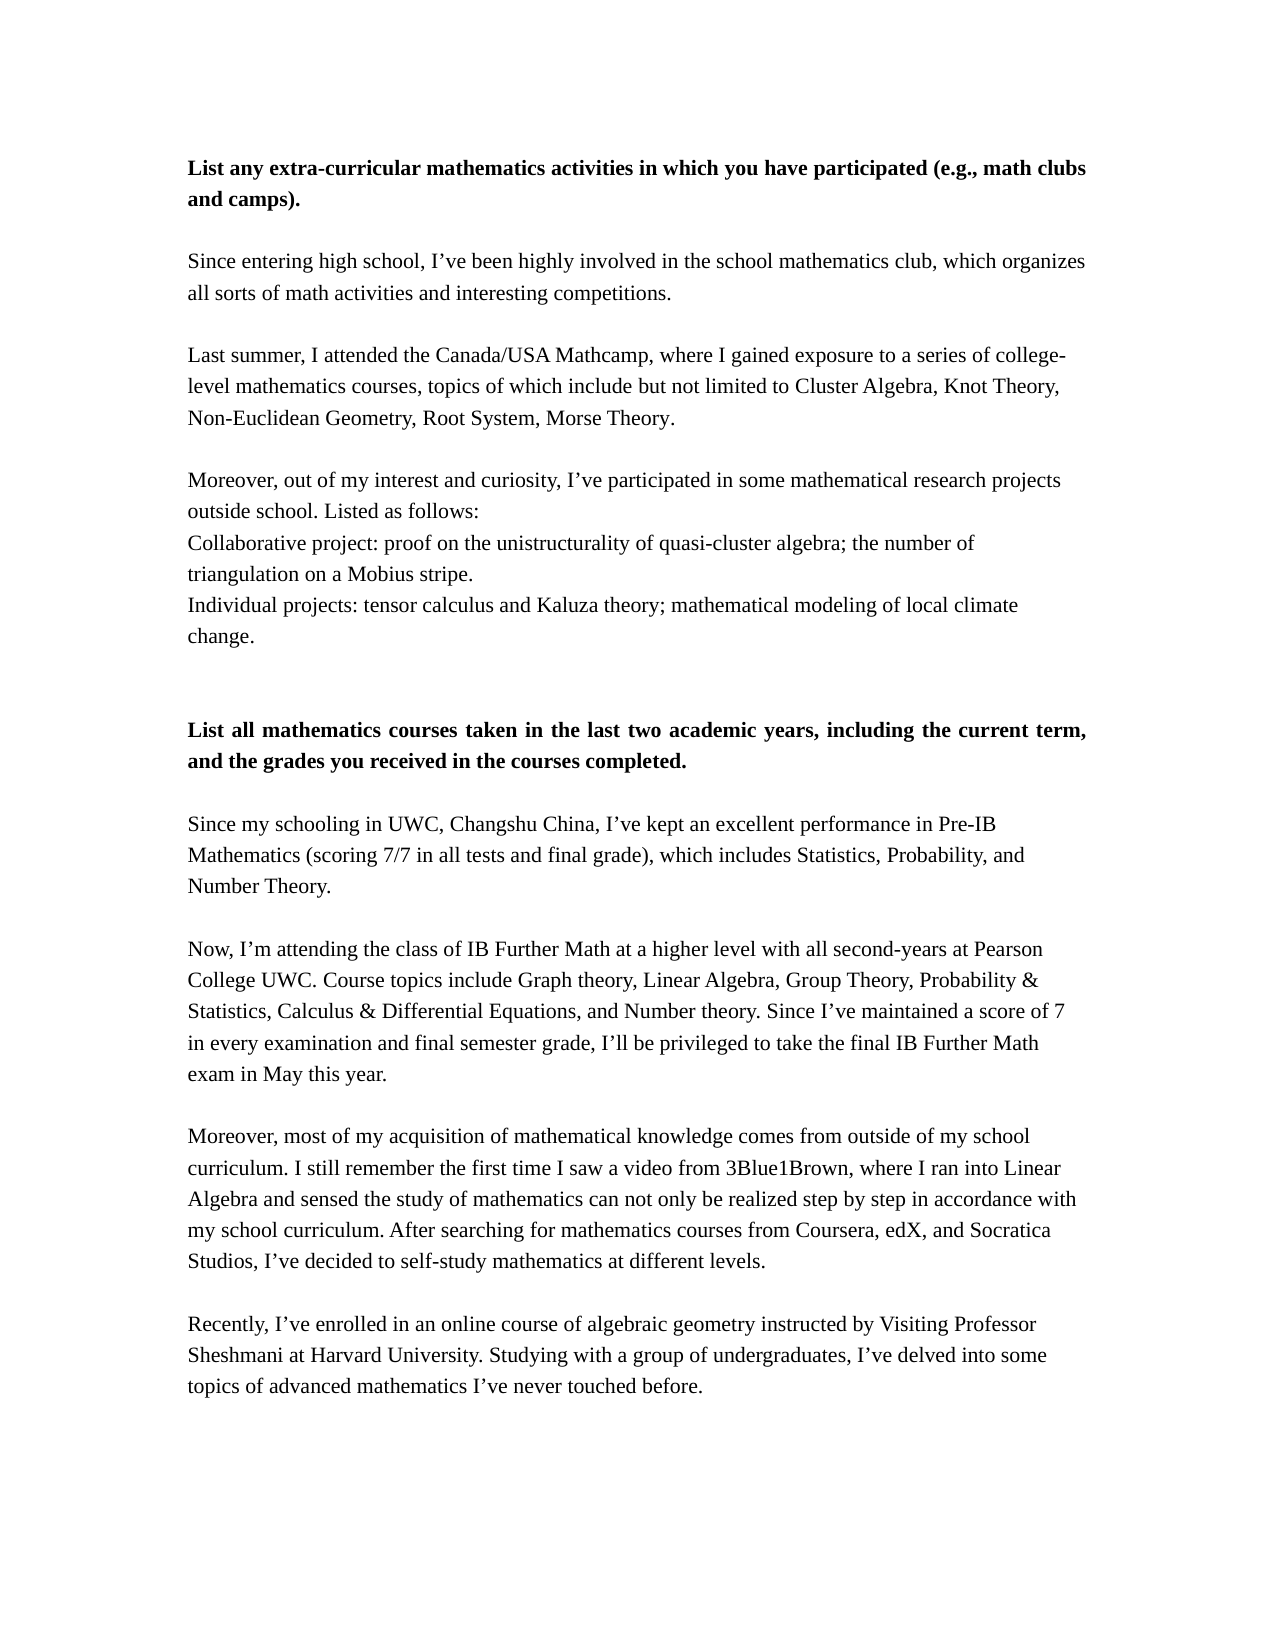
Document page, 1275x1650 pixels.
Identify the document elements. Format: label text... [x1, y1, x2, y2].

text List all mathematics courses taken in the last two academic years, including the current term, and the grades you received in the courses completed. [187, 712, 1087, 775]
text Individual projects: tensor calculus and Kaluza theory; mathematical modeling of local climate change. [187, 587, 1087, 650]
text Now, I’m attending the class of IB Further Math at a higher level with all second-years at Pearson College UWC. Course topics include Graph theory, Linear Algebra, Group Theory, Probability & Statistics, Calculus & Differential Equations, and Number theory. Since I’ve maintained a score of 7 in every examination and final semester grade, I’ll be privileged to take the final IB Further Math exam in May this year. [187, 931, 1087, 1087]
text Since entering high school, I’ve been highly involved in the school mathematics club, which organizes all sorts of math activities and interesting competitions. [187, 244, 1087, 306]
text Moreover, out of my interest and curiosity, I’ve participated in some mathematical research projects outside school. Listed as follows: [187, 462, 1087, 525]
text Moreover, most of my acquisition of mathematical knowledge comes from outside of my school curriculum. I still remember the first time I saw a video from 3Blue1Brown, where I ran into Linear Algebra and sensed the study of mathematics can not only be realized step by step in accordance with my school curriculum. After searching for mathematics courses from Coursera, edX, and Socratica Studios, I’ve decided to self-study mathematics at different levels. [187, 1119, 1087, 1275]
text Recently, I’ve enrolled in an online course of algebraic geometry instructed by Visiting Professor Sheshmani at Harvard University. Studying with a group of undergraduates, I’ve delved into some topics of advanced mathematics I’ve never touched before. [187, 1306, 1087, 1400]
text Collaborative project: proof on the unistructurality of quasi-cluster algebra; the number of triangulation on a Mobius stripe. [187, 525, 1087, 587]
text Last summer, I attended the Canada/USA Mathcamp, where I gained exposure to a series of college-level mathematics courses, topics of which include but not limited to Cluster Algebra, Knot Theory, Non-Euclidean Geometry, Root System, Morse Theory. [187, 337, 1087, 431]
text List any extra-curricular mathematics activities in which you have participated (e.g., math clubs and camps). [187, 150, 1087, 212]
text Since my schooling in UWC, Changshu China, I’ve kept an excellent performance in Pre-IB Mathematics (scoring 7/7 in all tests and final grade), which includes Statistics, Probability, and Number Theory. [187, 806, 1087, 900]
